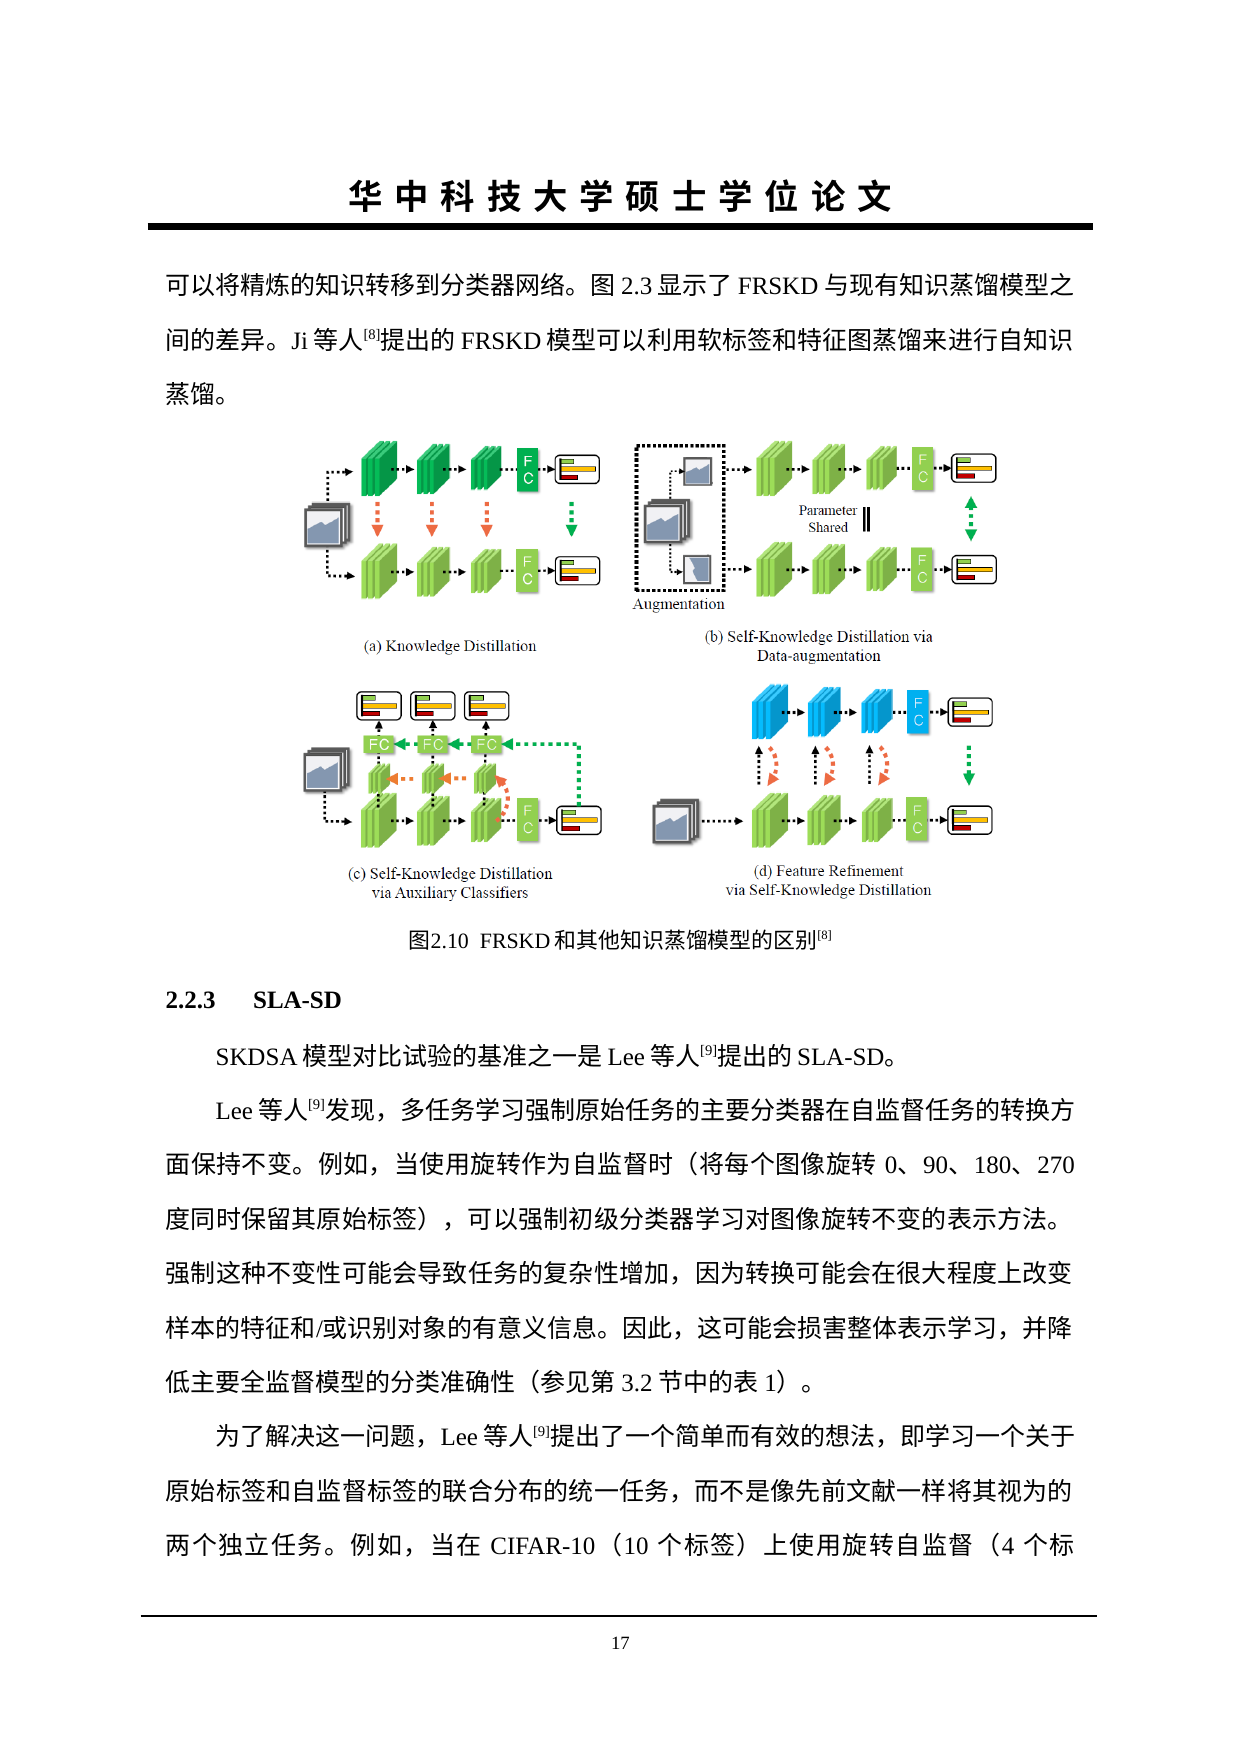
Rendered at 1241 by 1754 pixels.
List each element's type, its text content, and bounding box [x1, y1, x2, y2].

subtitle SLA-SD [165, 985, 1075, 1013]
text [165, 1417, 1075, 1562]
picture [285, 428, 1005, 909]
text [165, 266, 1075, 411]
text Lee等人[9]发现，多任务学习强制原始任务的主要分类器在自监督任务的转换方面保持不变。例如，当使用旋转作为自监督时（将每个图像旋转 0、90、180、270 度同时保留其原始标签），可以强制初级分类器学习对图像旋转不变的表示方法。强制这种不变性可能会导致任务的复杂性增加，因为转换可能会在很大程度上改变样本的特征和/或识别对象的有意义信息。因此，这可能会损害整体表示学习，并降低主要全监督模型的分类准确性（参见第 3.2 节中的表 1）。 [165, 1091, 1075, 1399]
text SKDSA模型对比试验的基准之一是Lee等人[9]提出的SLA-SD。 [165, 1036, 1075, 1072]
